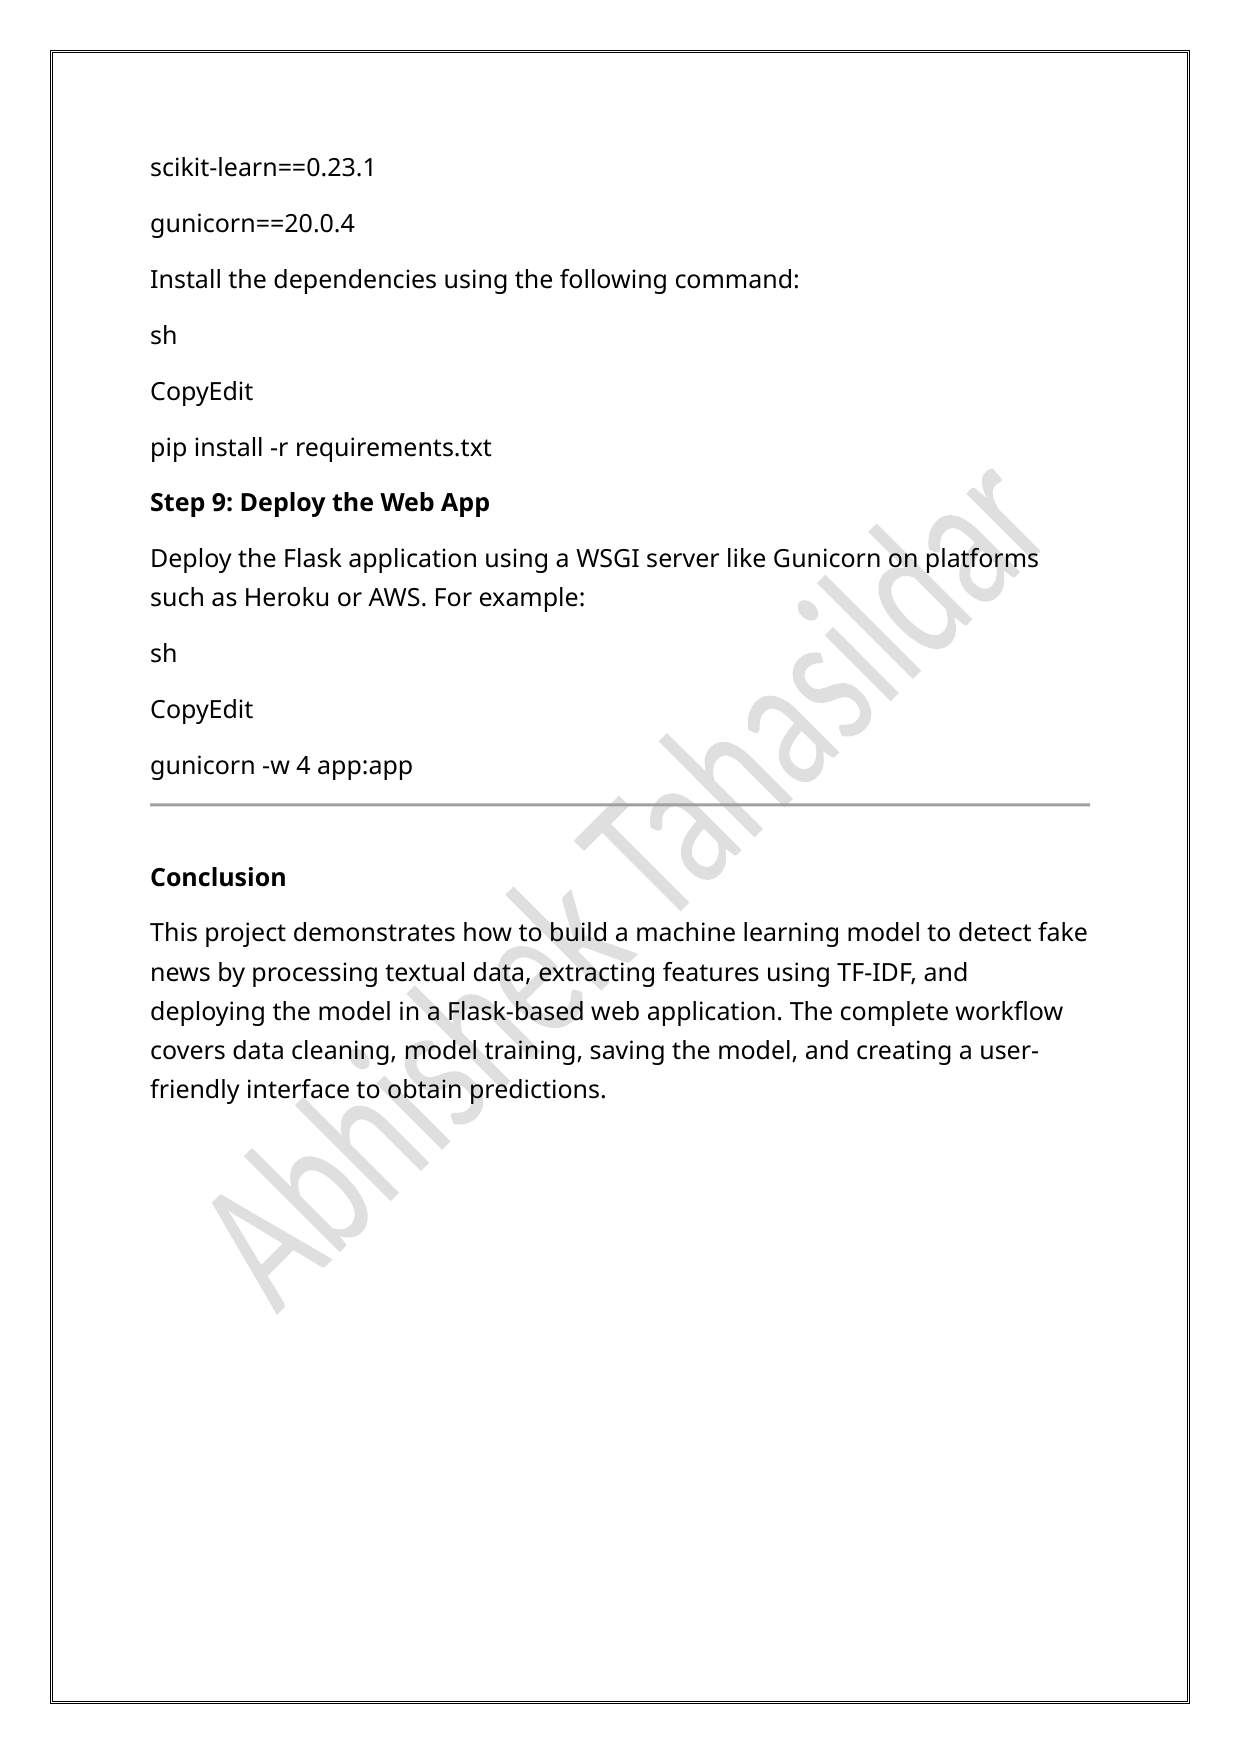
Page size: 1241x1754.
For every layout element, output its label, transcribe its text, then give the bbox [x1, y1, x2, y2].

text Conclusion [150, 859, 1090, 893]
text This project demonstrates how to build a machine learning model to detect fake news by processing textual data, extracting features using TF-IDF, and deploying the model in a Flask-based web application. The complete workflow covers data cleaning, model training, saving the model, and creating a user-friendly interface to obtain predictions. [150, 915, 1090, 1106]
text pip install -r requirements.txt [150, 429, 1090, 463]
text Deploy the Flask application using a WSGI server like Gunicorn on platforms such as Heroku or AWS. For example: [150, 541, 1090, 614]
text sh [150, 317, 1090, 352]
text scikit-learn==0.23.1 [150, 150, 1090, 184]
text sh [150, 636, 1090, 670]
text gunicorn==20.0.4 [150, 206, 1090, 240]
text CopyEdit [150, 692, 1090, 726]
text Step 9: Deploy the Web App [150, 485, 1090, 519]
text gunicorn -w 4 app:app [150, 747, 1090, 782]
text CopyEdit [150, 373, 1090, 407]
text Install the dependencies using the following command: [150, 262, 1090, 296]
